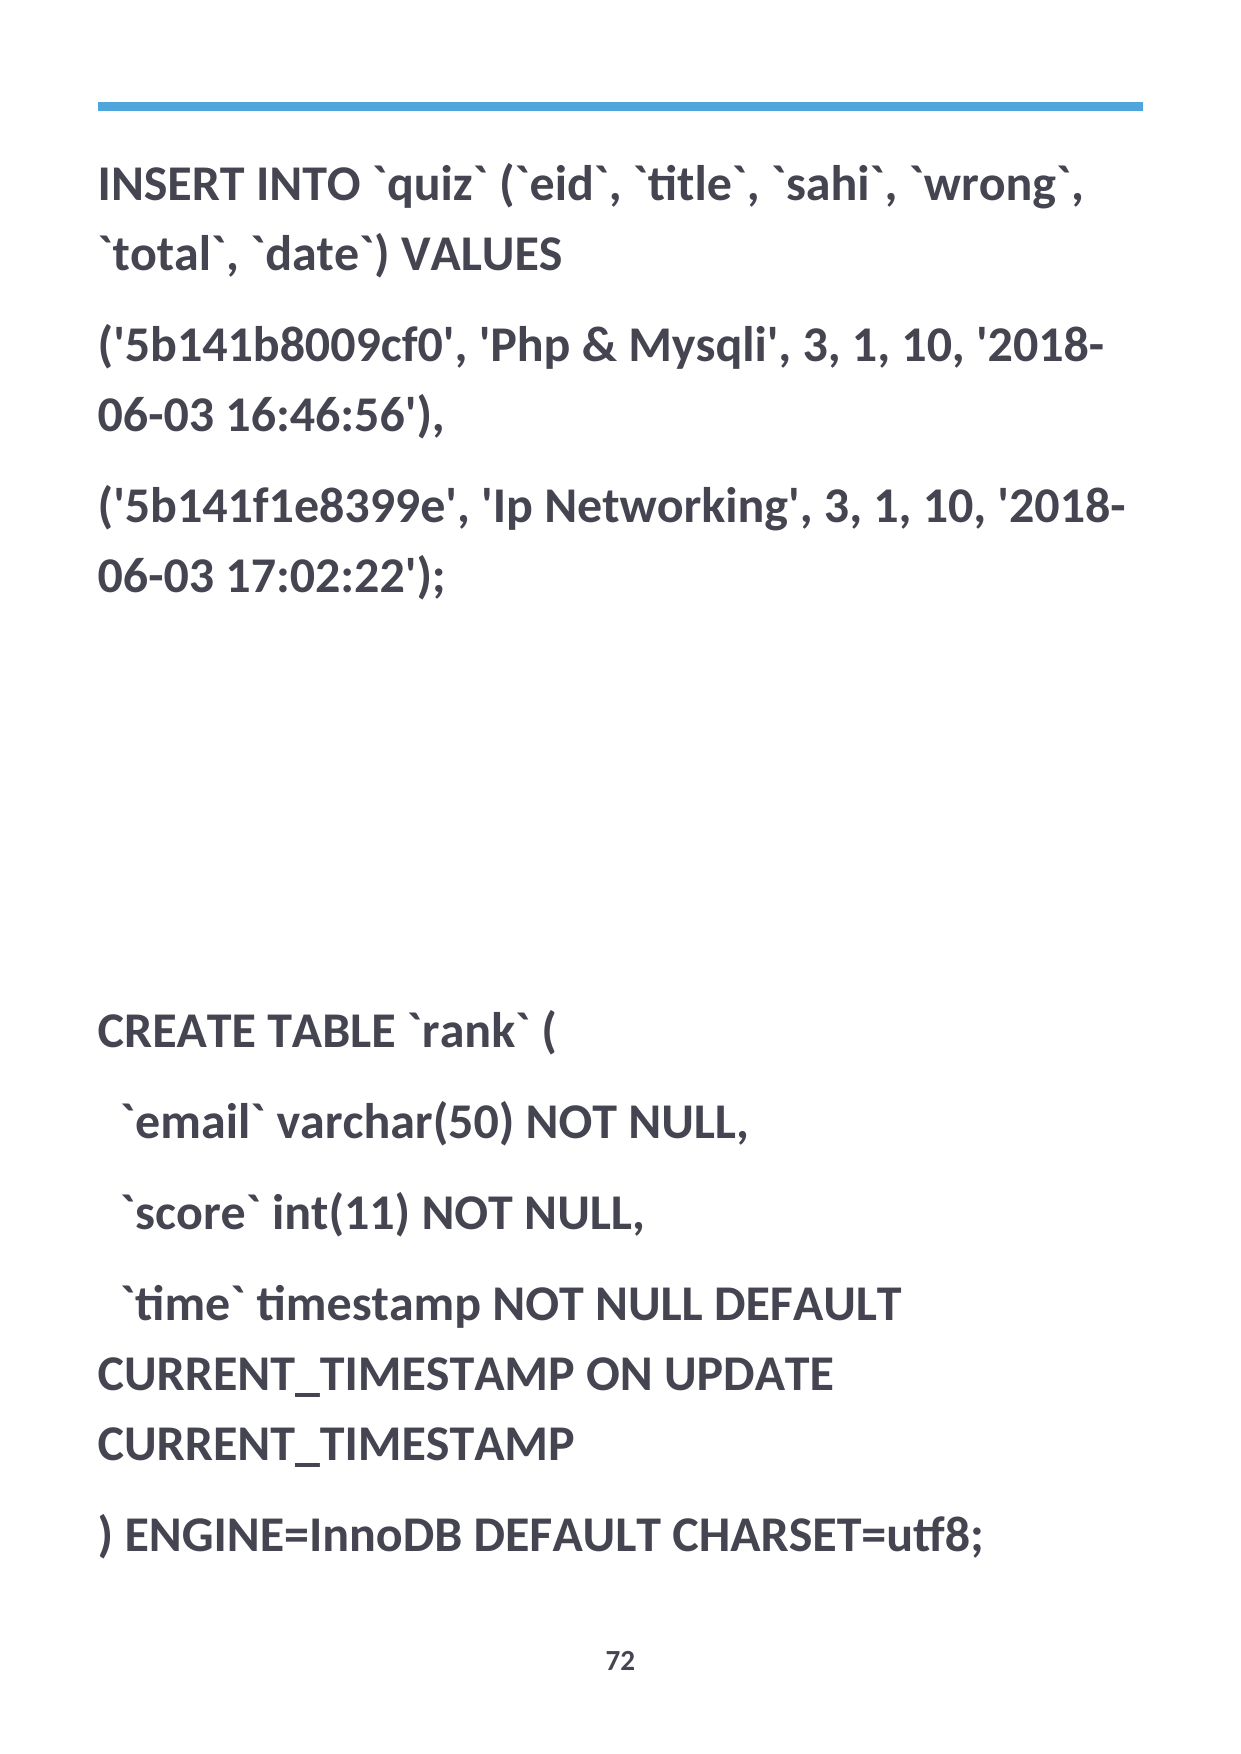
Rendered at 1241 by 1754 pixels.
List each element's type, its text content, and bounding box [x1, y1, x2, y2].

text INSERT INTO `quiz` (`eid`, `title`, `sahi`, `wrong`, `total`, `date`) VALUES [97, 152, 1143, 283]
text ('5b141b8009cf0', 'Php & Mysqli', 3, 1, 10, '2018-06-03 16:46:56'), [97, 313, 1143, 444]
text ('5b141f1e8399e', 'Ip Networking', 3, 1, 10, '2018-06-03 17:02:22'); [97, 474, 1143, 605]
text `time` timestamp NOT NULL DEFAULT CURRENT_TIMESTAMP ON UPDATE CURRENT_TIMESTAMP [97, 1272, 1143, 1473]
text `email` varchar(50) NOT NULL, [97, 1090, 1143, 1151]
text ) ENGINE=InnoDB DEFAULT CHARSET=utf8; [97, 1503, 1143, 1564]
text CREATE TABLE `rank` ( [97, 999, 1143, 1060]
text `score` int(11) NOT NULL, [97, 1181, 1143, 1242]
